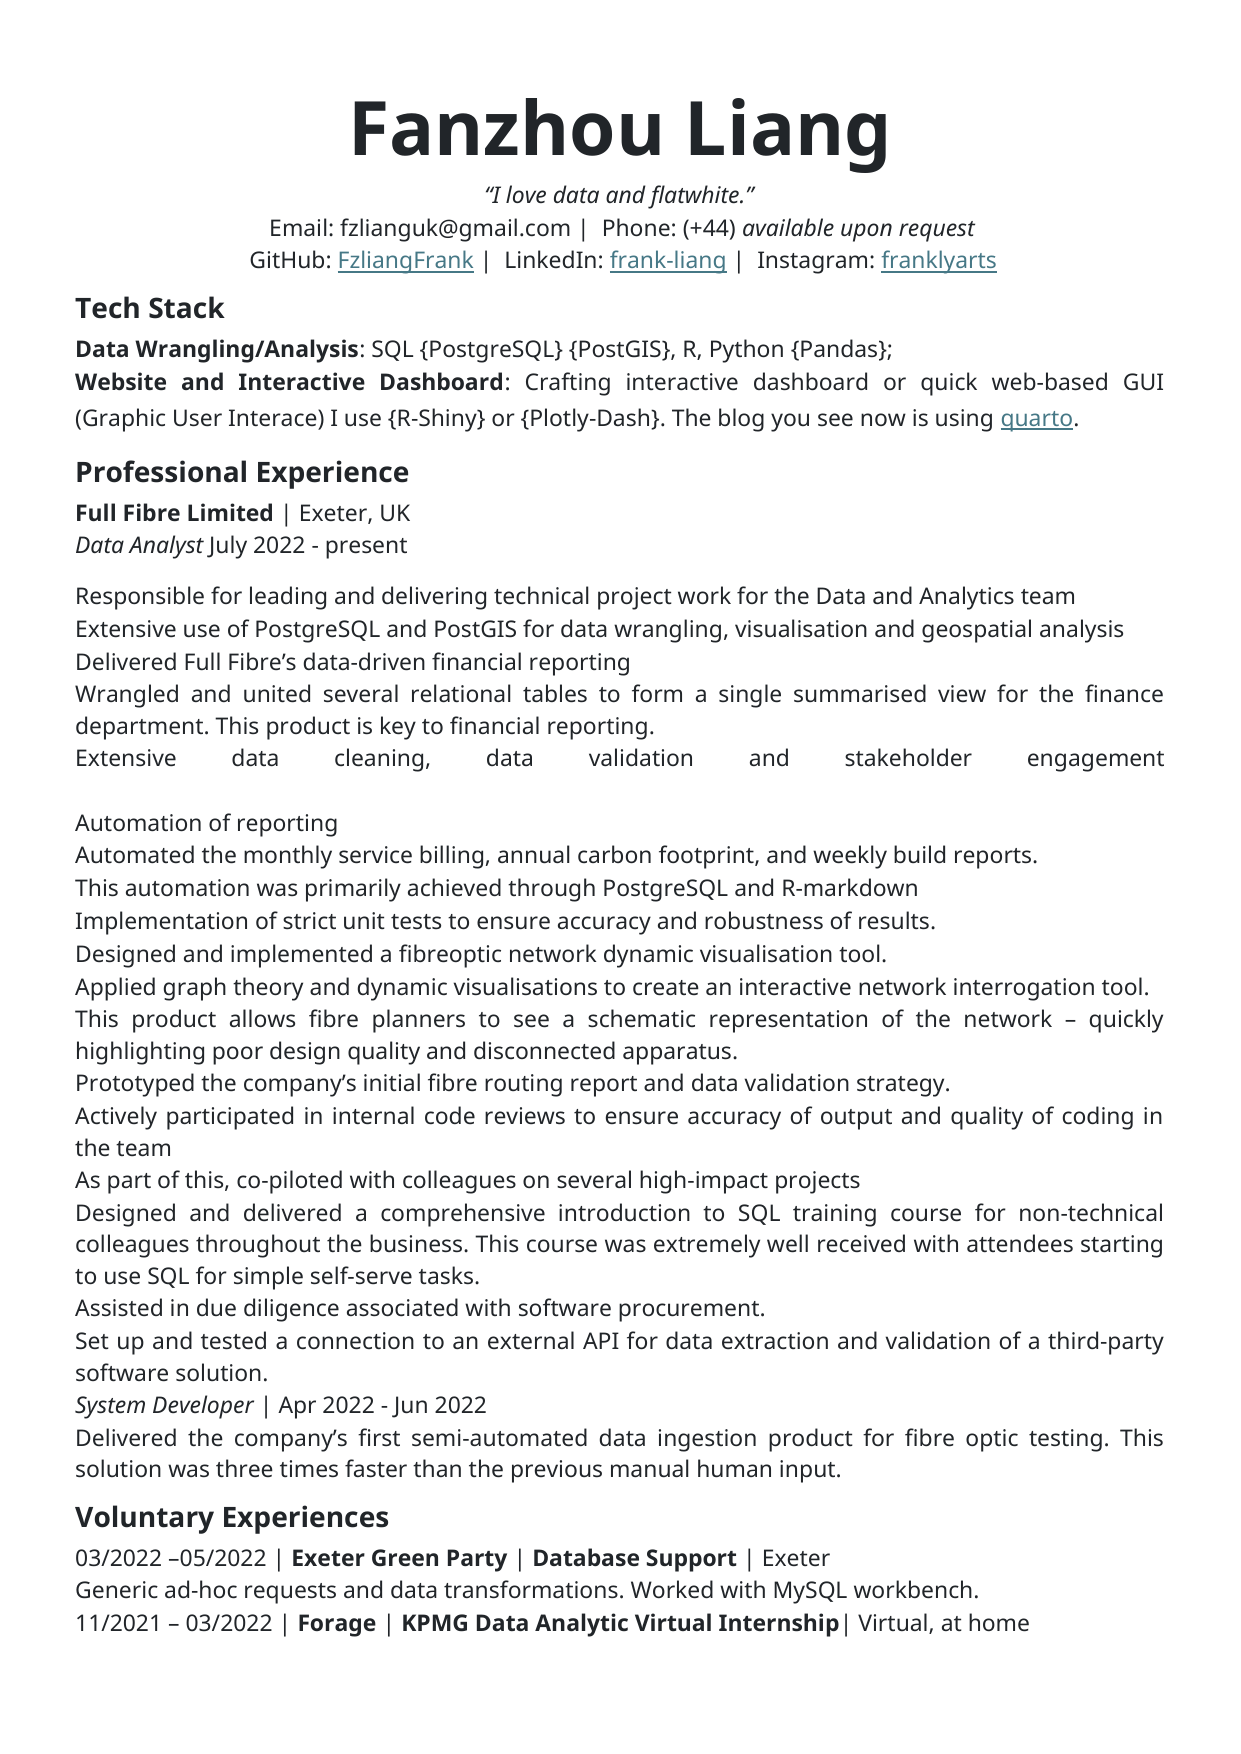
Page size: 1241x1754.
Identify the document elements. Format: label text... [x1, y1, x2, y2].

text “I love data and flatwhite.” [75, 179, 1165, 210]
title Fanzhou Liang [75, 75, 1165, 177]
subtitle Professional Experience [75, 452, 1165, 490]
text GitHub: FzliangFrank | LinkedIn: frank-liang | Instagram: franklyarts [75, 244, 1165, 276]
subtitle Voluntary Experiences [75, 1497, 1165, 1535]
text Website and Interactive Dashboard: Crafting interactive dashboard or quick web-based GUI (Graphic User Interace) I use {R-Shiny} or {Plotly-Dash}. The blog you see now is using quarto. [75, 366, 1165, 433]
subtitle Tech Stack [75, 288, 1165, 326]
text Email: fzlianguk@gmail.com | Phone: (+44) available upon request [75, 212, 1165, 243]
text Data Analyst July 2022 - present [75, 529, 1165, 561]
